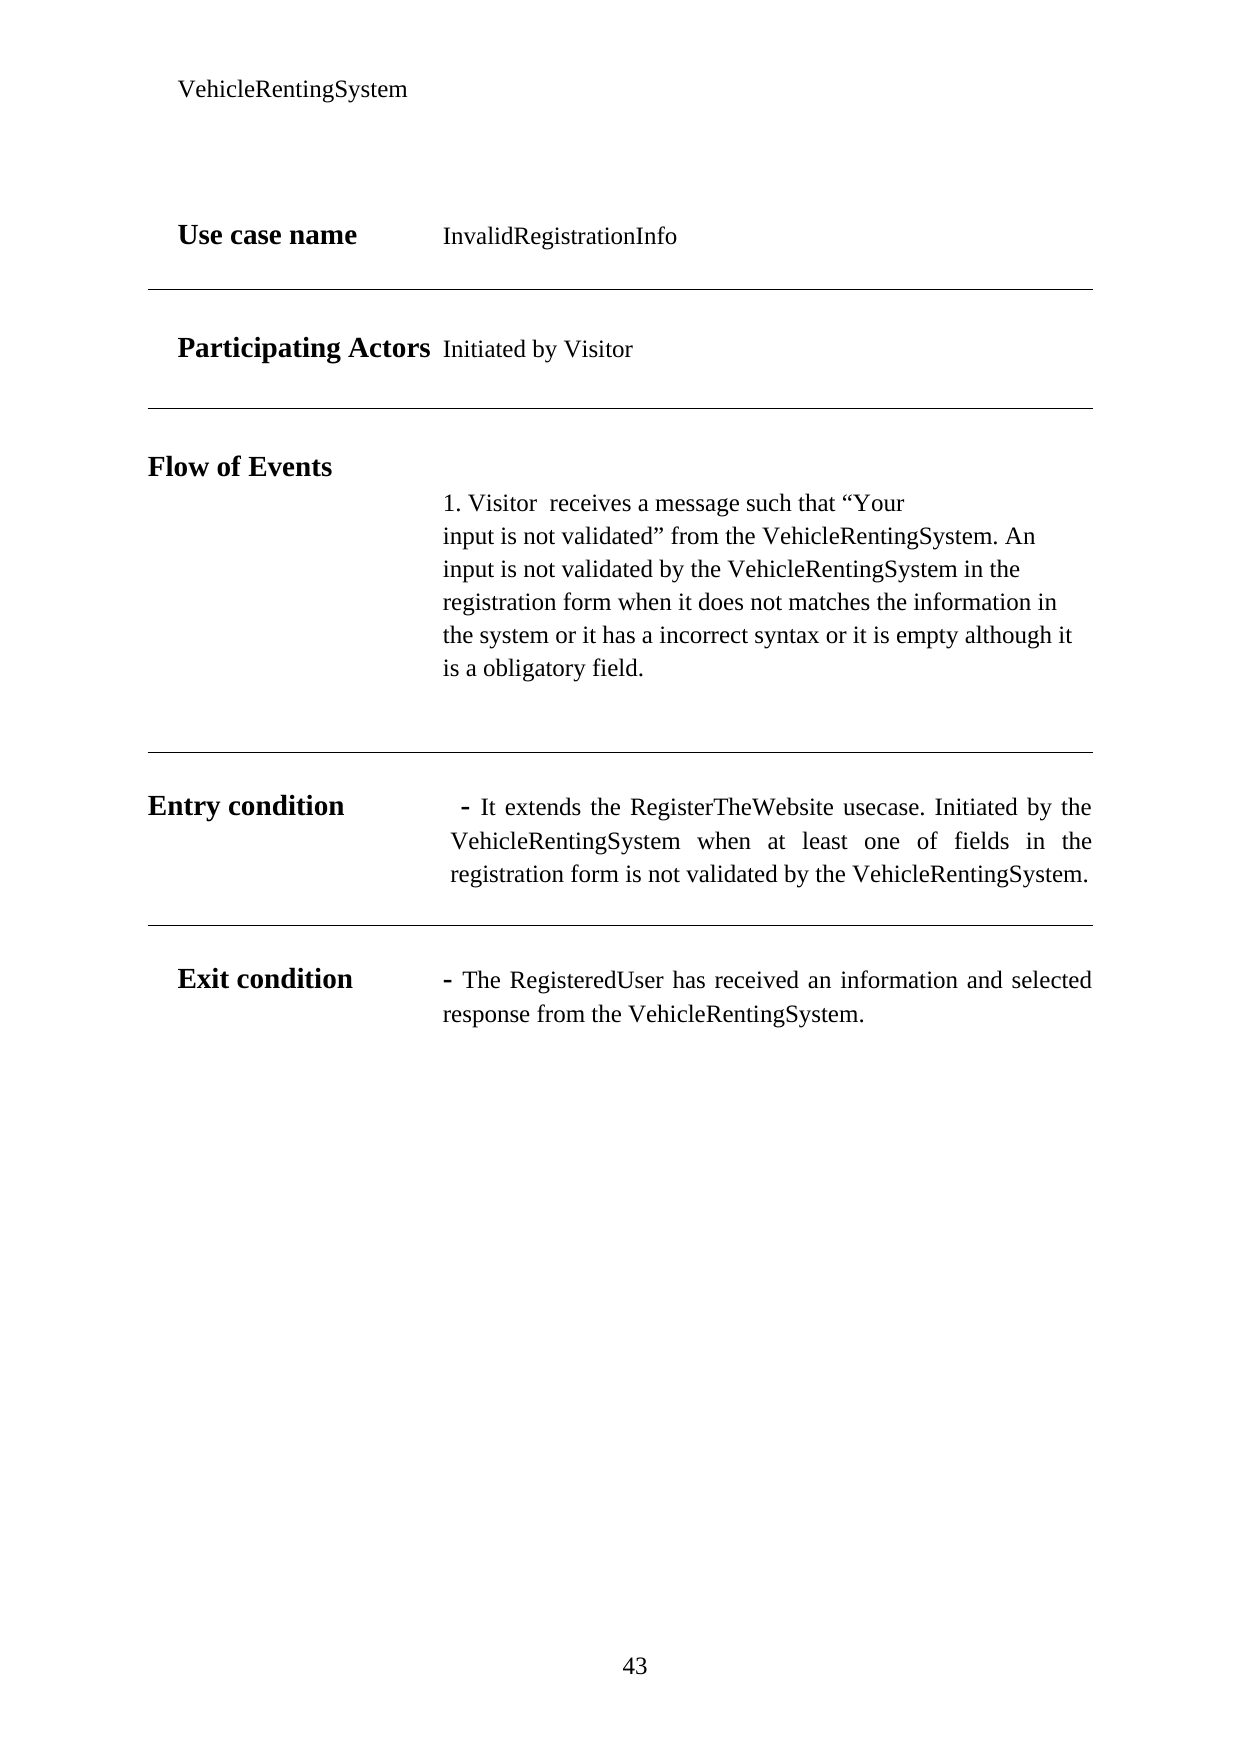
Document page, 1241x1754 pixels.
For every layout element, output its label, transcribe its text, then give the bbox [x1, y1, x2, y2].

text input is not validated” from the VehicleRentingSystem. An [443, 521, 1093, 549]
text is a obligatory field. [443, 653, 1093, 682]
text registration form when it does not matches the information in [443, 587, 1093, 616]
text the system or it has a incorrect syntax or it is empty although it [443, 620, 1093, 649]
text 1. Visitor receives a message such that “Your [443, 488, 1093, 517]
text Use case name InvalidRegistrationInfo [148, 217, 1093, 251]
text Participating Actors Initiated by Visitor [148, 331, 1093, 364]
text input is not validated by the VehicleRentingSystem in the [443, 554, 1093, 583]
text Entry condition - It extends the RegisterTheWebsite usecase. Initiated by the VehicleRentingSystem when at least one of fields in the registration form is not validated by the VehicleRentingSystem. [148, 788, 1093, 888]
text Flow of Events [148, 449, 1093, 483]
text Exit condition - The RegisteredUser has received an information and selected response from the VehicleRentingSystem. [148, 958, 1093, 1028]
